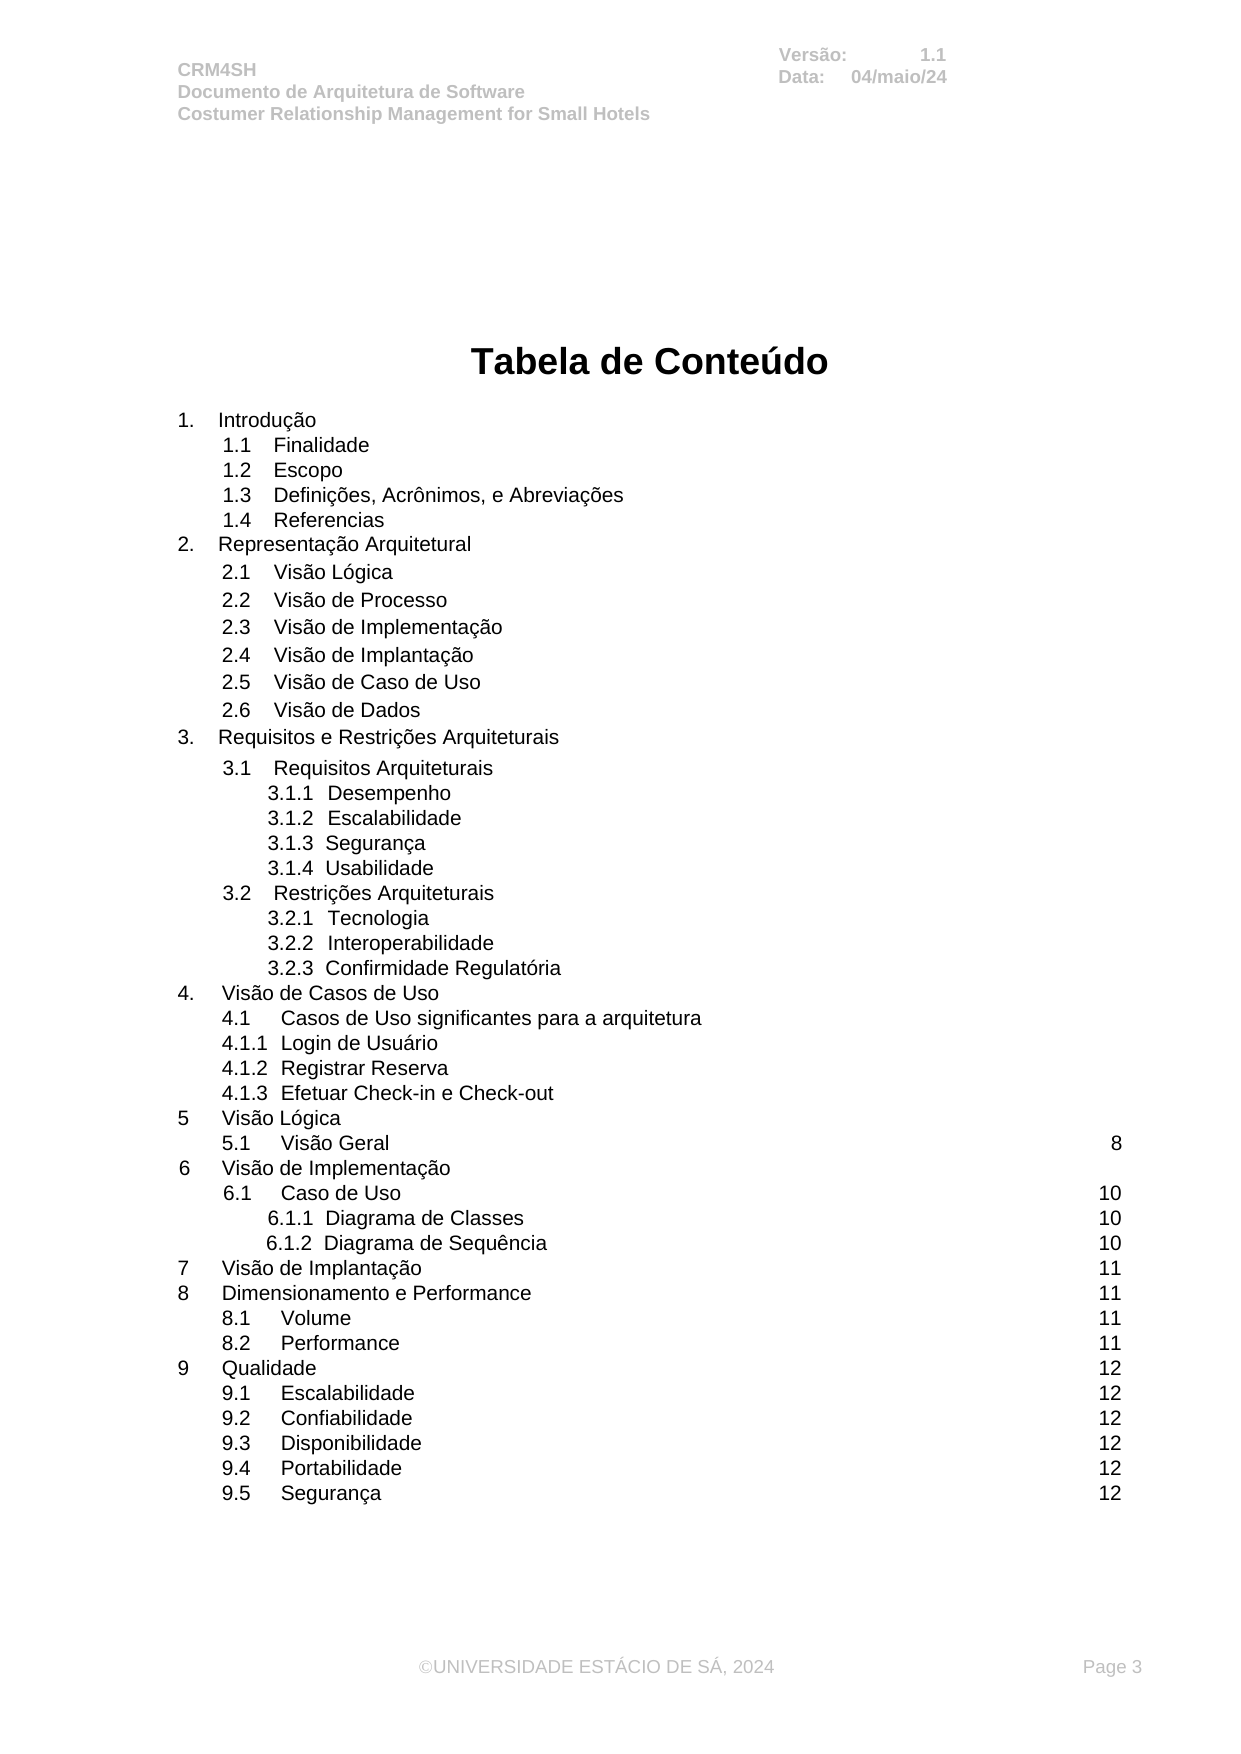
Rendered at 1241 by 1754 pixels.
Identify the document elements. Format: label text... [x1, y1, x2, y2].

text 1.1 Finalidade 4 [222, 432, 1122, 457]
text 1.4 Referencias 5 [222, 507, 1122, 532]
text 2.4 Visão de Implantação 5 [222, 642, 1122, 666]
text 6 Visão de Implementação 10 [177, 1155, 1122, 1180]
text 9.5 Segurança 12 [222, 1480, 1122, 1505]
text 4.1.1 Login de Usuário 7 [222, 1030, 1122, 1055]
text 9.4 Portabilidade 12 [222, 1455, 1122, 1480]
text 1.3 Definições, Acrônimos, e Abreviações 4 [222, 482, 1122, 507]
text 7 Visão de Implantação 11 [177, 1255, 1122, 1280]
text 4.1.2 Registrar Reserva 8 [222, 1055, 1122, 1080]
text 4.1 Casos de Uso significantes para a arquitetura 7 [222, 1005, 1122, 1030]
text 3. Requisitos e Restrições Arquiteturais 6 [177, 725, 1122, 749]
text 1.2 Escopo 4 [222, 457, 1122, 482]
text 4.1.3 Efetuar Check-in e Check-out 8 [222, 1080, 1122, 1105]
text 6.1 Caso de Uso 10 [222, 1180, 1122, 1205]
text 2.1 Visão Lógica 5 [222, 560, 1122, 584]
text 3.1.1 Desempenho 6 3.1.2 Escalabilidade 6 [267, 780, 1122, 830]
text 3.1.3 Segurança 6 [267, 830, 1122, 855]
text Tabela de Conteúdo [177, 339, 1122, 383]
text 2.6 Visão de Dados 6 [222, 697, 1122, 721]
text 9.1 Escalabilidade 12 [222, 1380, 1122, 1405]
text 2. Representação Arquitetural 5 [177, 532, 1122, 556]
text 2.2 Visão de Processo 5 [222, 587, 1122, 611]
text 9.2 Confiabilidade 12 [222, 1405, 1122, 1430]
text 3.2.1 Tecnologia 6 3.2.2 Interoperabilidade 7 [267, 905, 1122, 955]
text 2.3 Visão de Implementação 5 [222, 615, 1122, 639]
text 9 Qualidade 12 [177, 1355, 1122, 1380]
text 8.1 Volume 11 8.2 Performance 11 [222, 1305, 1122, 1355]
text 6.1.1 Diagrama de Classes 10 6.1.2 Diagrama de Sequência 10 [266, 1205, 1122, 1255]
text 5.1 Visão Geral 8 [222, 1130, 1122, 1155]
text 4. Visão de Casos de Uso 7 [177, 980, 1122, 1005]
text 3.1 Requisitos Arquiteturais 6 [222, 755, 1122, 780]
text 3.1.4 Usabilidade 6 [267, 855, 1122, 880]
text 1. Introdução 4 [177, 408, 1122, 432]
text 5 Visão Lógica 9 [177, 1105, 1122, 1130]
text 3.2.3 Confirmidade Regulatória 7 [267, 955, 1122, 980]
text 8 Dimensionamento e Performance 11 [177, 1280, 1122, 1305]
text 9.3 Disponibilidade 12 [222, 1430, 1122, 1455]
text 3.2 Restrições Arquiteturais 6 [222, 880, 1122, 905]
text 2.5 Visão de Caso de Uso 6 [222, 670, 1122, 694]
